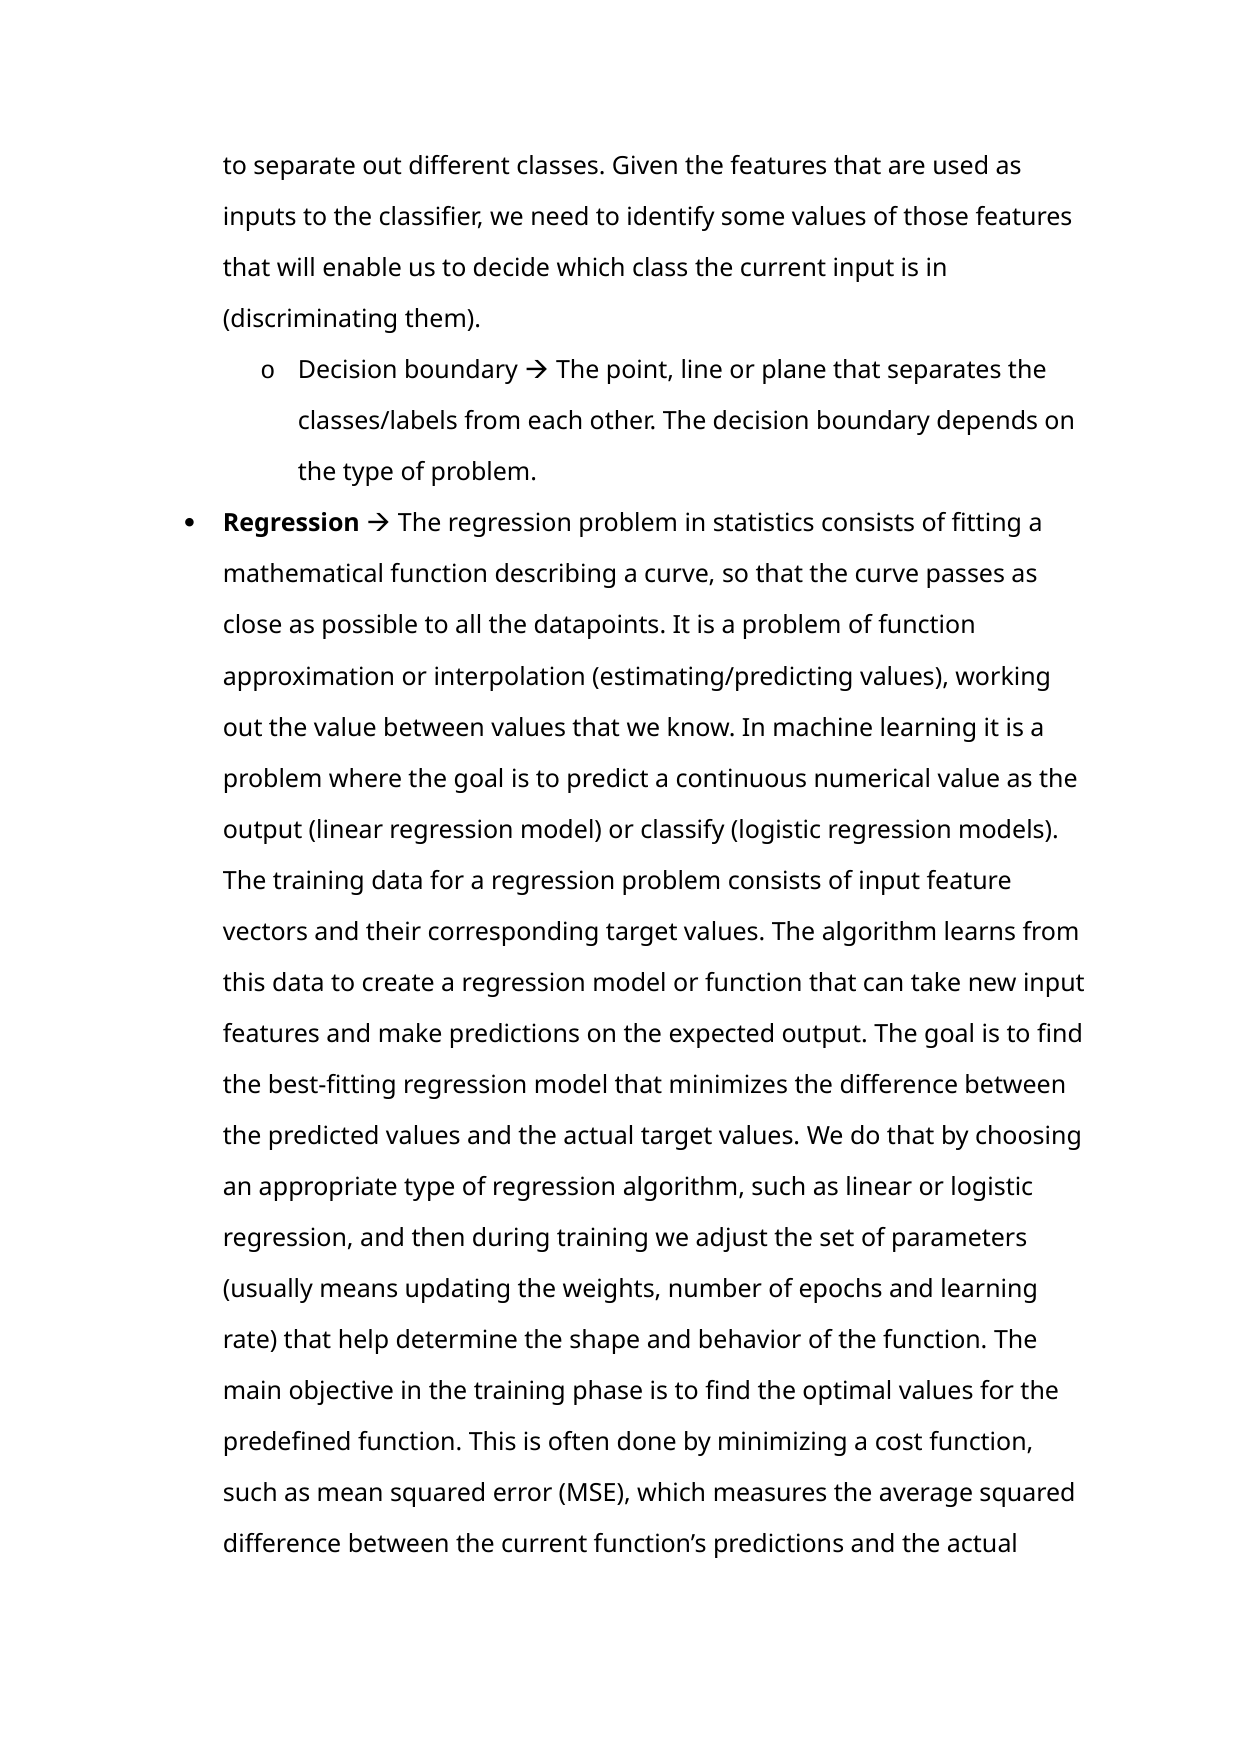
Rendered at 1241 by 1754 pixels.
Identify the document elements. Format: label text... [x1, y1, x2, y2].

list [185, 148, 1093, 335]
list Decision boundary The point, line or plane that separates the classes/labels from each other. The decision boundary depends on the type of problem. [260, 352, 1093, 488]
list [185, 505, 1093, 1560]
